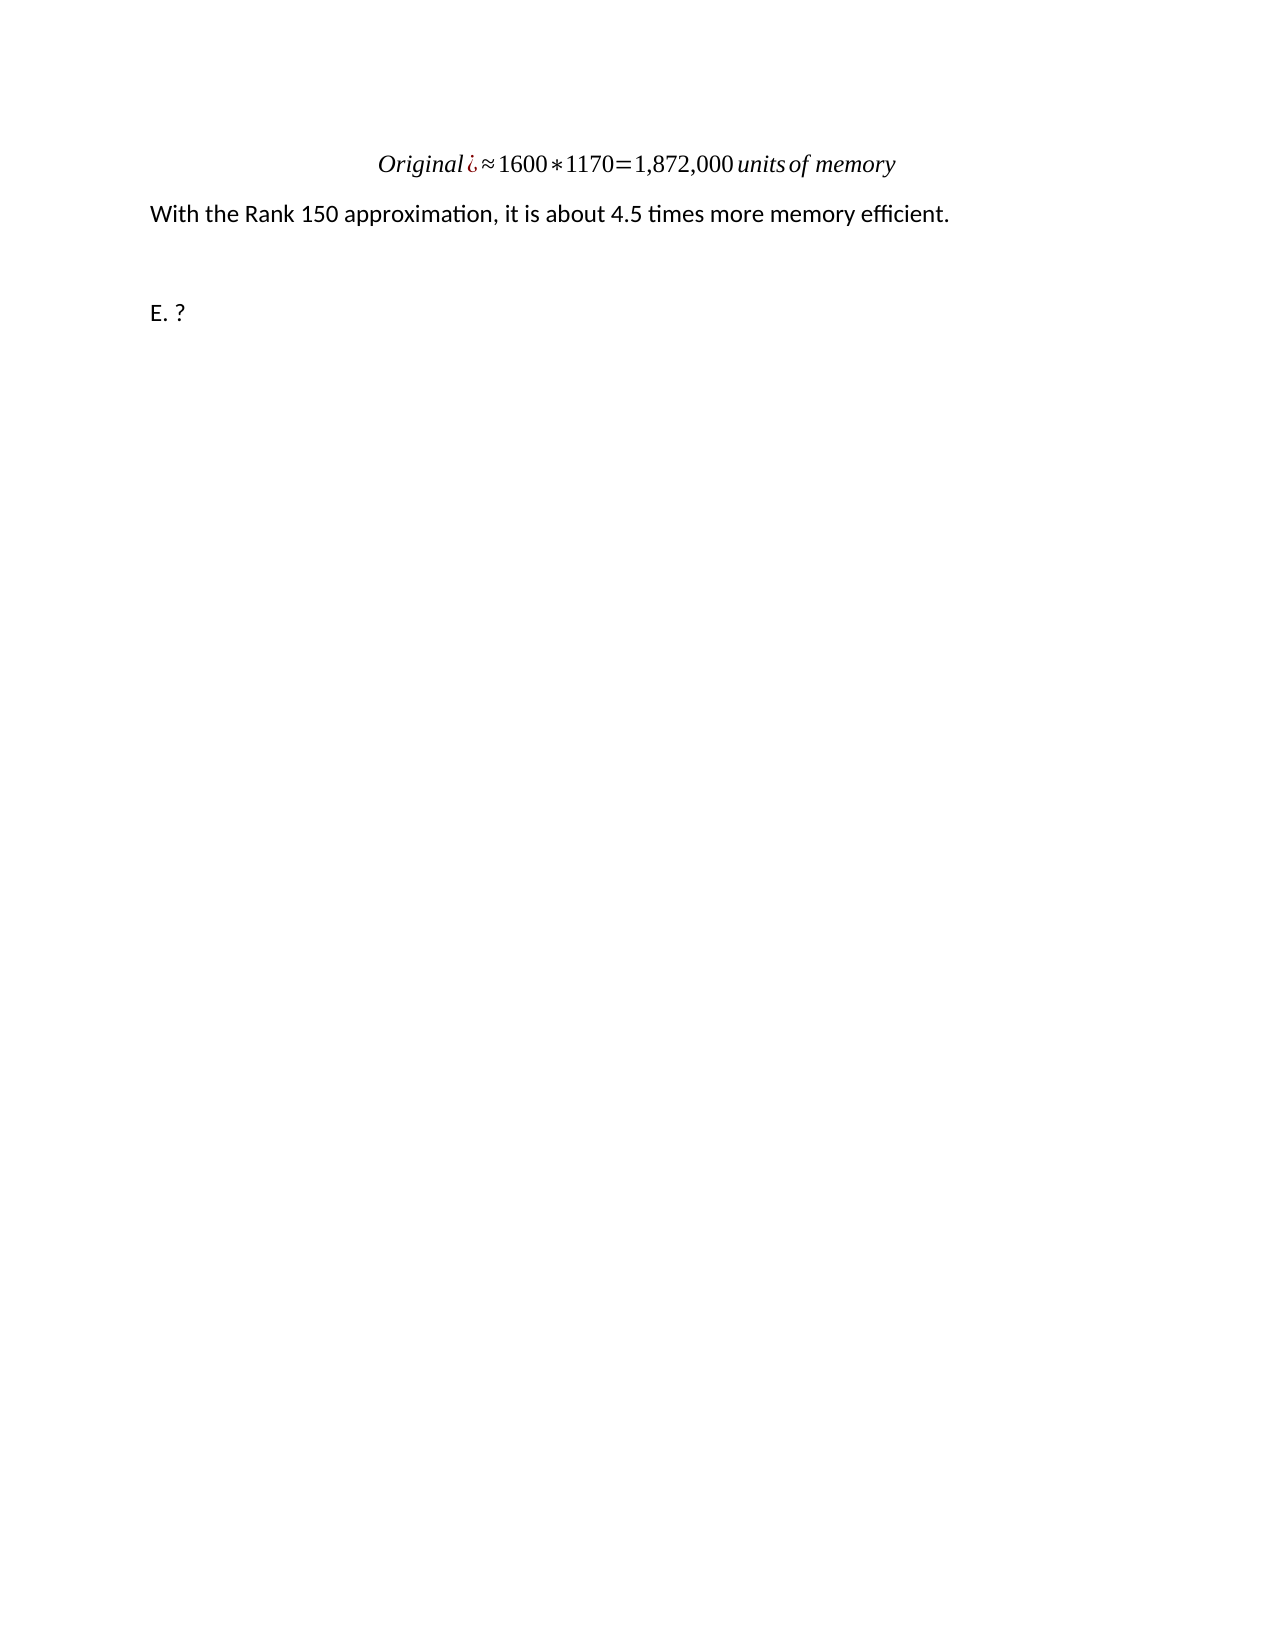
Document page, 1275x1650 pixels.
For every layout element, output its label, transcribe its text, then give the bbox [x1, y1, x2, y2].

text E. ? [150, 297, 1125, 327]
text With the Rank 150 approximation, it is about 4.5 times more memory efficient. [150, 198, 1125, 228]
